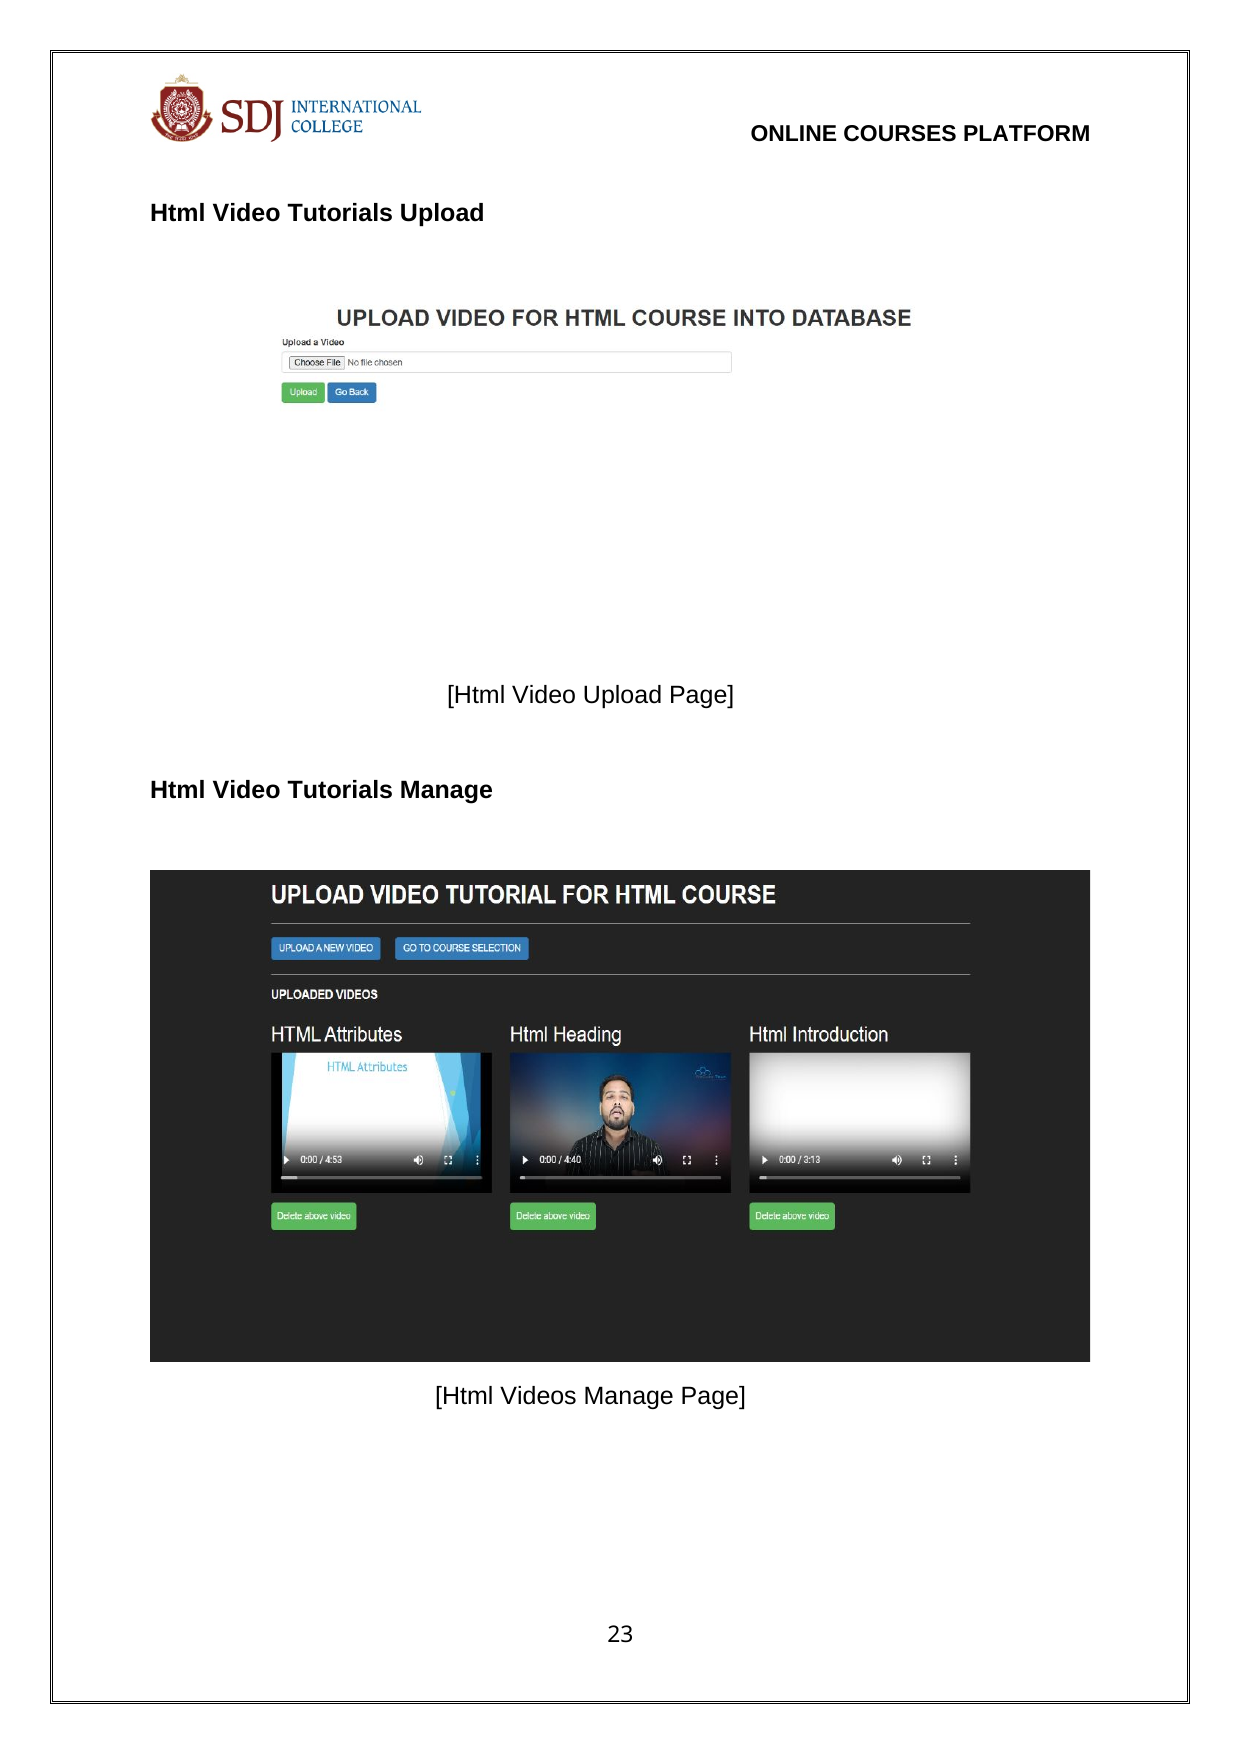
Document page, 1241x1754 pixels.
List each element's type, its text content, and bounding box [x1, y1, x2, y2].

picture [150, 293, 1091, 661]
text [Html Videos Manage Page] [150, 1381, 1031, 1409]
picture [150, 870, 1091, 1362]
text Html Video Tutorials Manage [150, 775, 1031, 804]
text Html Video Tutorials Upload [150, 198, 1031, 226]
picture [150, 73, 422, 142]
text [Html Video Upload Page] [150, 679, 1031, 708]
